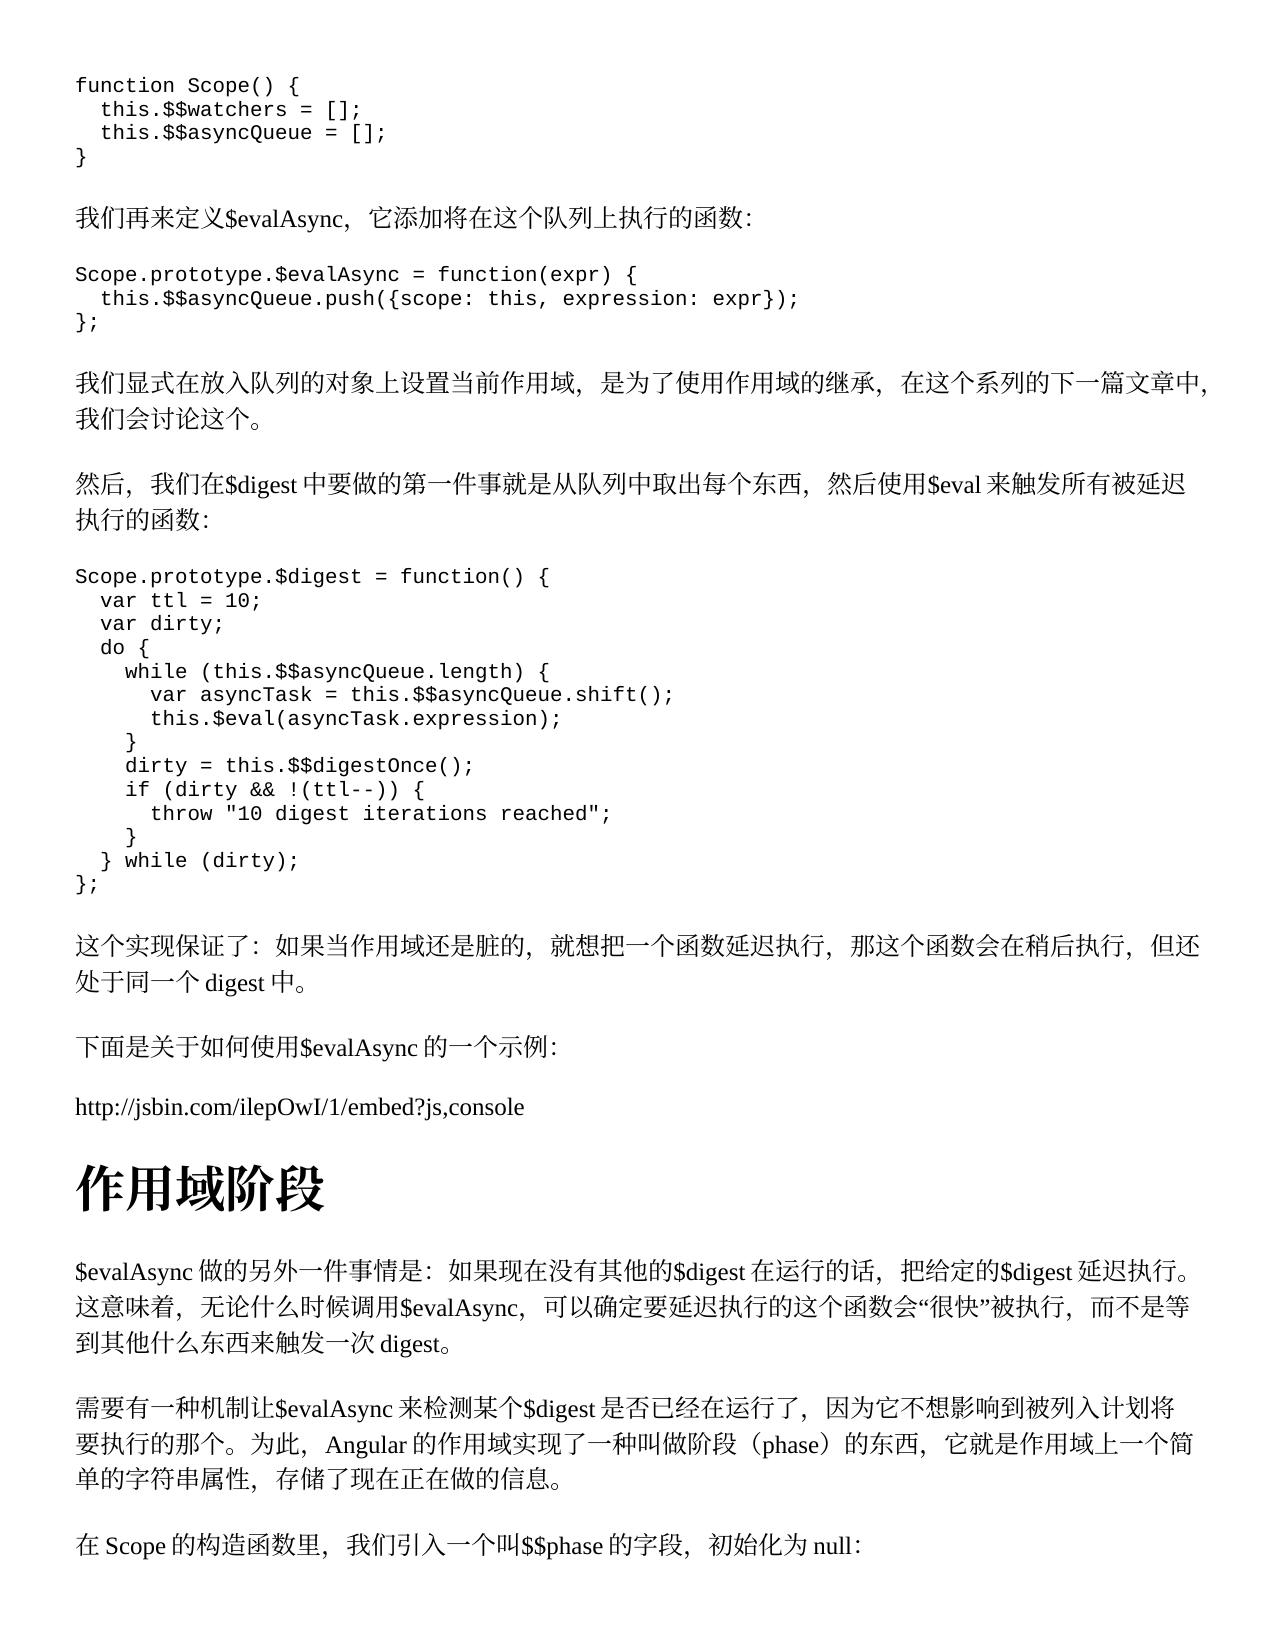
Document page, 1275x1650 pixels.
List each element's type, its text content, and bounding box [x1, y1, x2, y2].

text }; [75, 311, 1200, 335]
text 我们再来定义$evalAsync，它添加将在这个队列上执行的函数： [75, 199, 1200, 235]
text this.$$watchers = []; [75, 99, 1200, 122]
text while (this.$$asyncQueue.length) { [75, 661, 1200, 684]
text this.$$asyncQueue = []; [75, 122, 1200, 146]
text if (dirty && !(ttl--)) { [75, 779, 1200, 802]
text Scope.prototype.$digest = function() { [75, 566, 1200, 590]
text 这个实现保证了：如果当作用域还是脏的，就想把一个函数延迟执行，那这个函数会在稍后执行，但还处于同一个digest中。 [75, 926, 1200, 998]
text 下面是关于如何使用$evalAsync的一个示例： [75, 1027, 1200, 1063]
text var asyncTask = this.$$asyncQueue.shift(); [75, 684, 1200, 708]
text $evalAsync做的另外一件事情是：如果现在没有其他的$digest在运行的话，把给定的$digest延迟执行。这意味着，无论什么时候调用$evalAsync，可以确定要延迟执行的这个函数会“很快”被执行，而不是等到其他什么东西来触发一次digest。 [75, 1251, 1200, 1359]
text Scope.prototype.$evalAsync = function(expr) { [75, 264, 1200, 287]
text } while (dirty); [75, 850, 1200, 873]
text 需要有一种机制让$evalAsync来检测某个$digest是否已经在运行了，因为它不想影响到被列入计划将要执行的那个。为此，Angular的作用域实现了一种叫做阶段（phase）的东西，它就是作用域上一个简单的字符串属性，存储了现在正在做的信息。 [75, 1388, 1200, 1496]
text 作用域阶段 [75, 1150, 1200, 1222]
text var ttl = 10; [75, 590, 1200, 613]
text var dirty; [75, 613, 1200, 637]
text } [75, 826, 1200, 850]
text do { [75, 637, 1200, 661]
text function Scope() { [75, 75, 1200, 99]
text http://jsbin.com/ilepOwI/1/embed?js,console [75, 1092, 1200, 1121]
text this.$eval(asyncTask.expression); [75, 708, 1200, 732]
text } [75, 732, 1200, 755]
text this.$$asyncQueue.push({scope: this, expression: expr}); [75, 287, 1200, 311]
text throw "10 digest iterations reached"; [75, 802, 1200, 826]
text }; [75, 873, 1200, 897]
text 我们显式在放入队列的对象上设置当前作用域，是为了使用作用域的继承，在这个系列的下一篇文章中，我们会讨论这个。 [75, 364, 1200, 436]
text 然后，我们在$digest中要做的第一件事就是从队列中取出每个东西，然后使用$eval来触发所有被延迟执行的函数： [75, 465, 1200, 537]
text 在Scope的构造函数里，我们引入一个叫$$phase的字段，初始化为null： [75, 1525, 1200, 1561]
text dirty = this.$$digestOnce(); [75, 755, 1200, 779]
text } [75, 146, 1200, 169]
